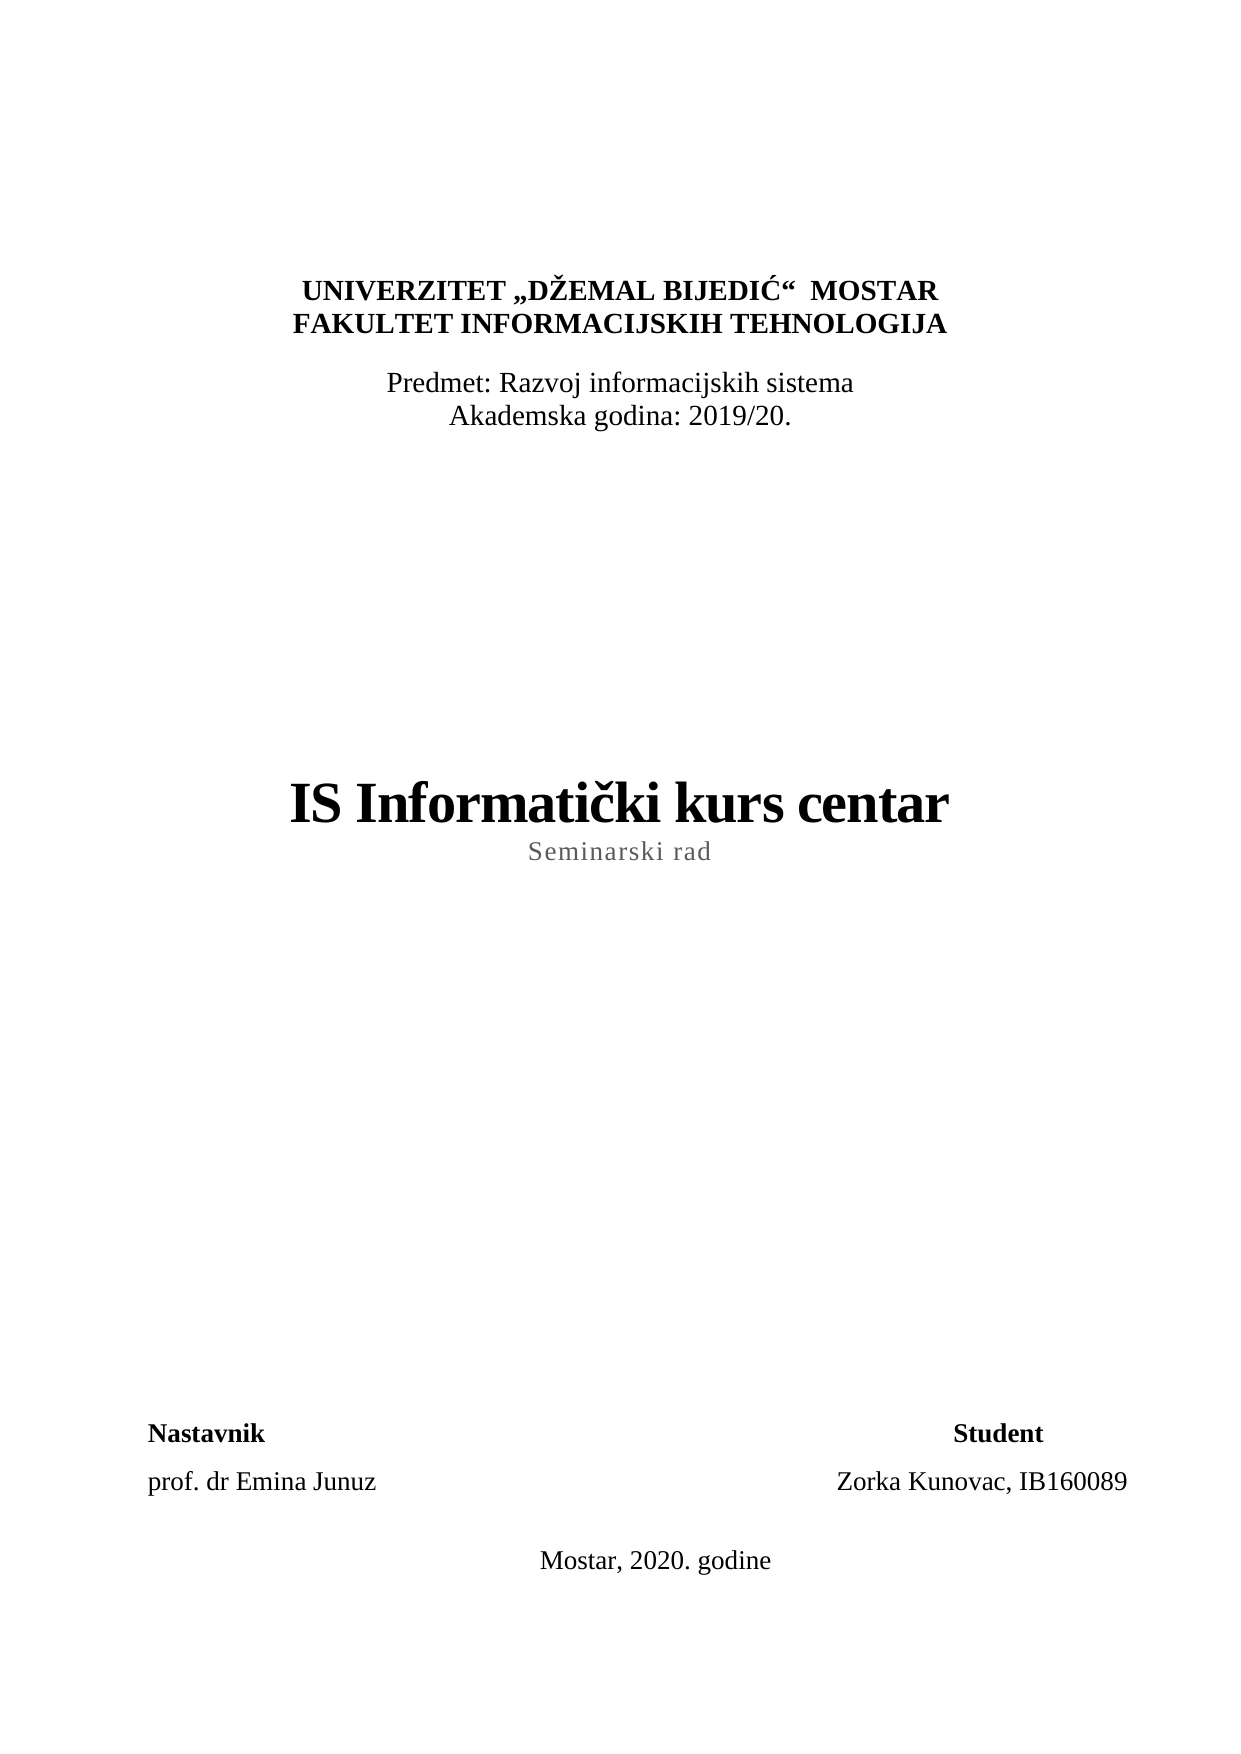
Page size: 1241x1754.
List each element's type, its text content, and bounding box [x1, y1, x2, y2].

text Seminarski rad [148, 835, 1092, 866]
text Nastavnik Student [148, 1418, 1092, 1449]
text Mostar, 2020. godine [148, 1544, 1092, 1576]
text Akademska godina: 2019/20. [148, 398, 1092, 600]
text Predmet: Razvoj informacijskih sistema [148, 365, 1092, 398]
text UNIVERZITET „DŽEMAL BIJEDIĆ“ MOSTAR FAKULTET INFORMACIJSKIH TEHNOLOGIJA [148, 273, 1092, 340]
text prof. dr Emina Junuz Zorka Kunovac, IB160089 [148, 1465, 1092, 1497]
text IS Informatički kurs centar [148, 667, 1092, 835]
